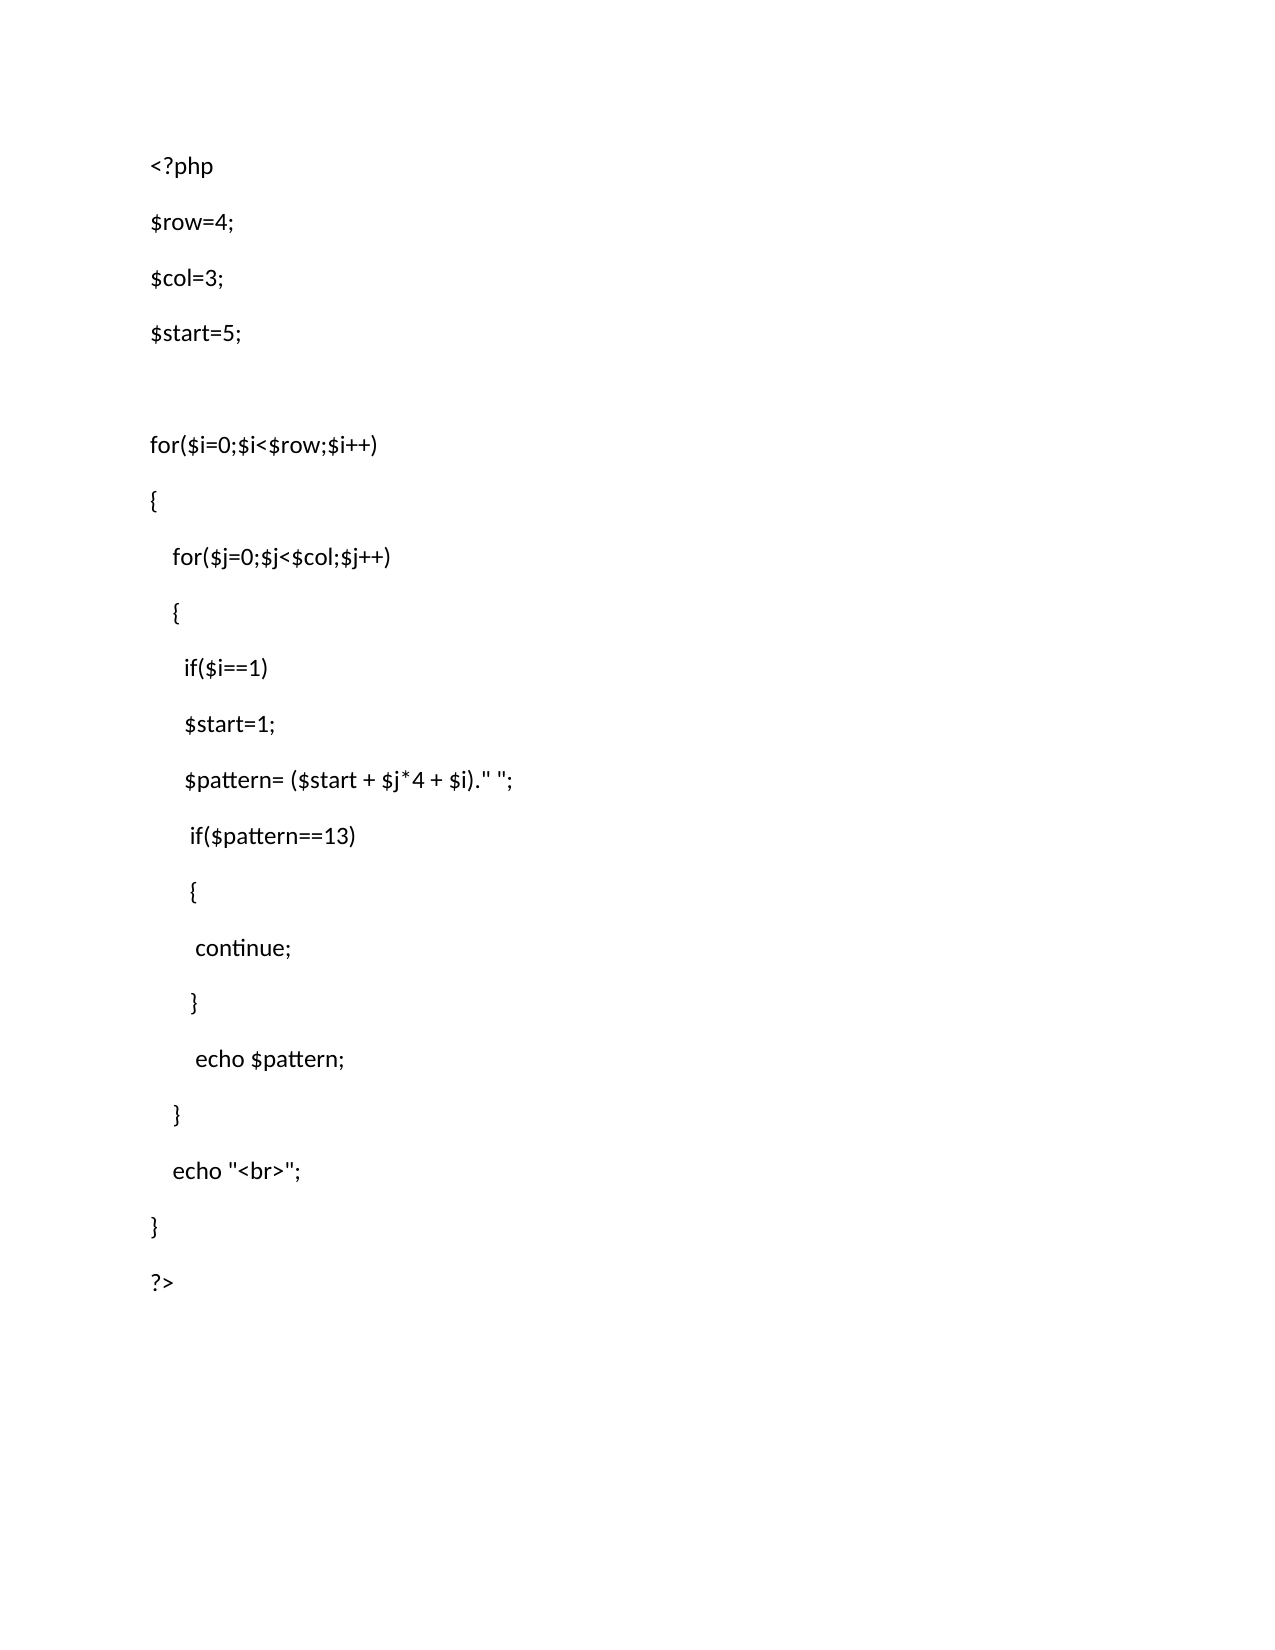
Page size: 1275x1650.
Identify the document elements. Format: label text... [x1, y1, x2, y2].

text { [150, 597, 1125, 627]
text } [150, 987, 1125, 1018]
text { [150, 876, 1125, 906]
text ?> [150, 1267, 1125, 1297]
text { [150, 485, 1125, 516]
text $pattern= ($start + $j*4 + $i)." "; [150, 764, 1125, 795]
text if($i==1) [150, 652, 1125, 683]
text for($j=0;$j<$col;$j++) [150, 541, 1125, 571]
text } [150, 1211, 1125, 1241]
text } [150, 1099, 1125, 1130]
text $col=3; [150, 262, 1125, 292]
text $start=5; [150, 317, 1125, 348]
text echo $pattern; [150, 1043, 1125, 1074]
text $start=1; [150, 708, 1125, 739]
text continue; [150, 932, 1125, 962]
text for($i=0;$i<$row;$i++) [150, 429, 1125, 460]
text <?php [150, 150, 1125, 181]
text $row=4; [150, 206, 1125, 236]
text echo "<br>"; [150, 1155, 1125, 1186]
text if($pattern==13) [150, 820, 1125, 851]
